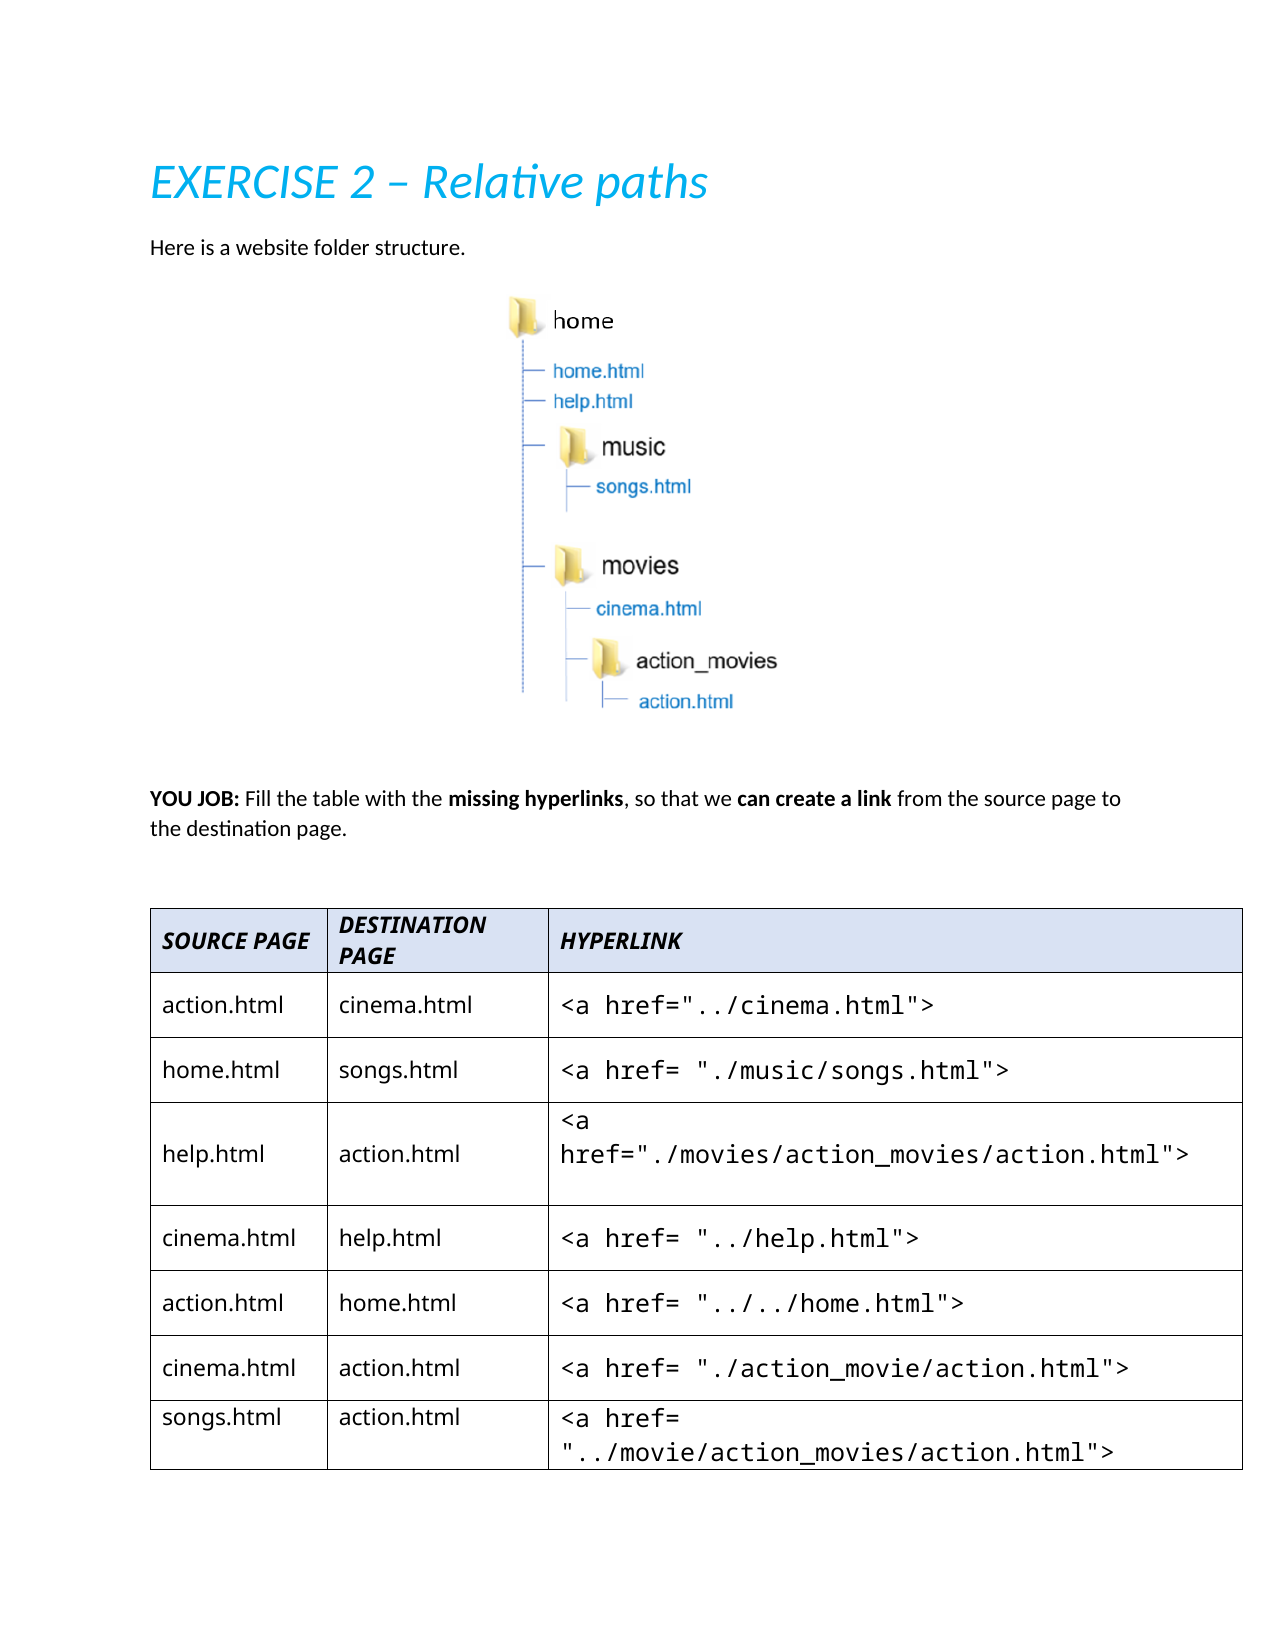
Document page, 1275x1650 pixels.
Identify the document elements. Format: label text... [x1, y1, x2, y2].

table_cell action.html [151, 973, 327, 1037]
picture [488, 279, 787, 719]
table_cell home.html [151, 1038, 327, 1102]
subtitle EXERCISE 2 – Relative paths [150, 150, 1125, 211]
table_cell <a href="./movies/action_movies/action.html"> [549, 1103, 1242, 1205]
table_cell help.html [151, 1103, 327, 1205]
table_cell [549, 1401, 1242, 1469]
table_cell cinema.html [151, 1206, 327, 1270]
text YOU JOB: Fill the table with the missing hyperlinks, so that we can create a link from the source page to the destination page. [150, 784, 1125, 842]
table_cell <a href= "../help.html"> [549, 1206, 1242, 1270]
table_header DESTINATION PAGE [328, 909, 548, 972]
table_header HYPERLINK [549, 909, 1242, 972]
table_cell <a href= "./music/songs.html"> [549, 1038, 1242, 1102]
table_cell <a href="../cinema.html"> [549, 973, 1242, 1037]
table_cell cinema.html [151, 1336, 327, 1400]
table_cell action.html [328, 1103, 548, 1205]
table_cell cinema.html [328, 973, 548, 1037]
table_cell home.html [328, 1271, 548, 1335]
table_cell <a href= "./action_movie/action.html"> [549, 1336, 1242, 1400]
table_cell action.html [328, 1401, 548, 1469]
table_cell action.html [151, 1271, 327, 1335]
text Here is a website folder structure. [150, 233, 1125, 261]
table_header SOURCE PAGE [151, 909, 327, 972]
table_cell <a href= "../../home.html"> [549, 1271, 1242, 1335]
table_cell songs.html [328, 1038, 548, 1102]
table_cell action.html [328, 1336, 548, 1400]
table_cell songs.html [151, 1401, 327, 1469]
table_cell help.html [328, 1206, 548, 1270]
